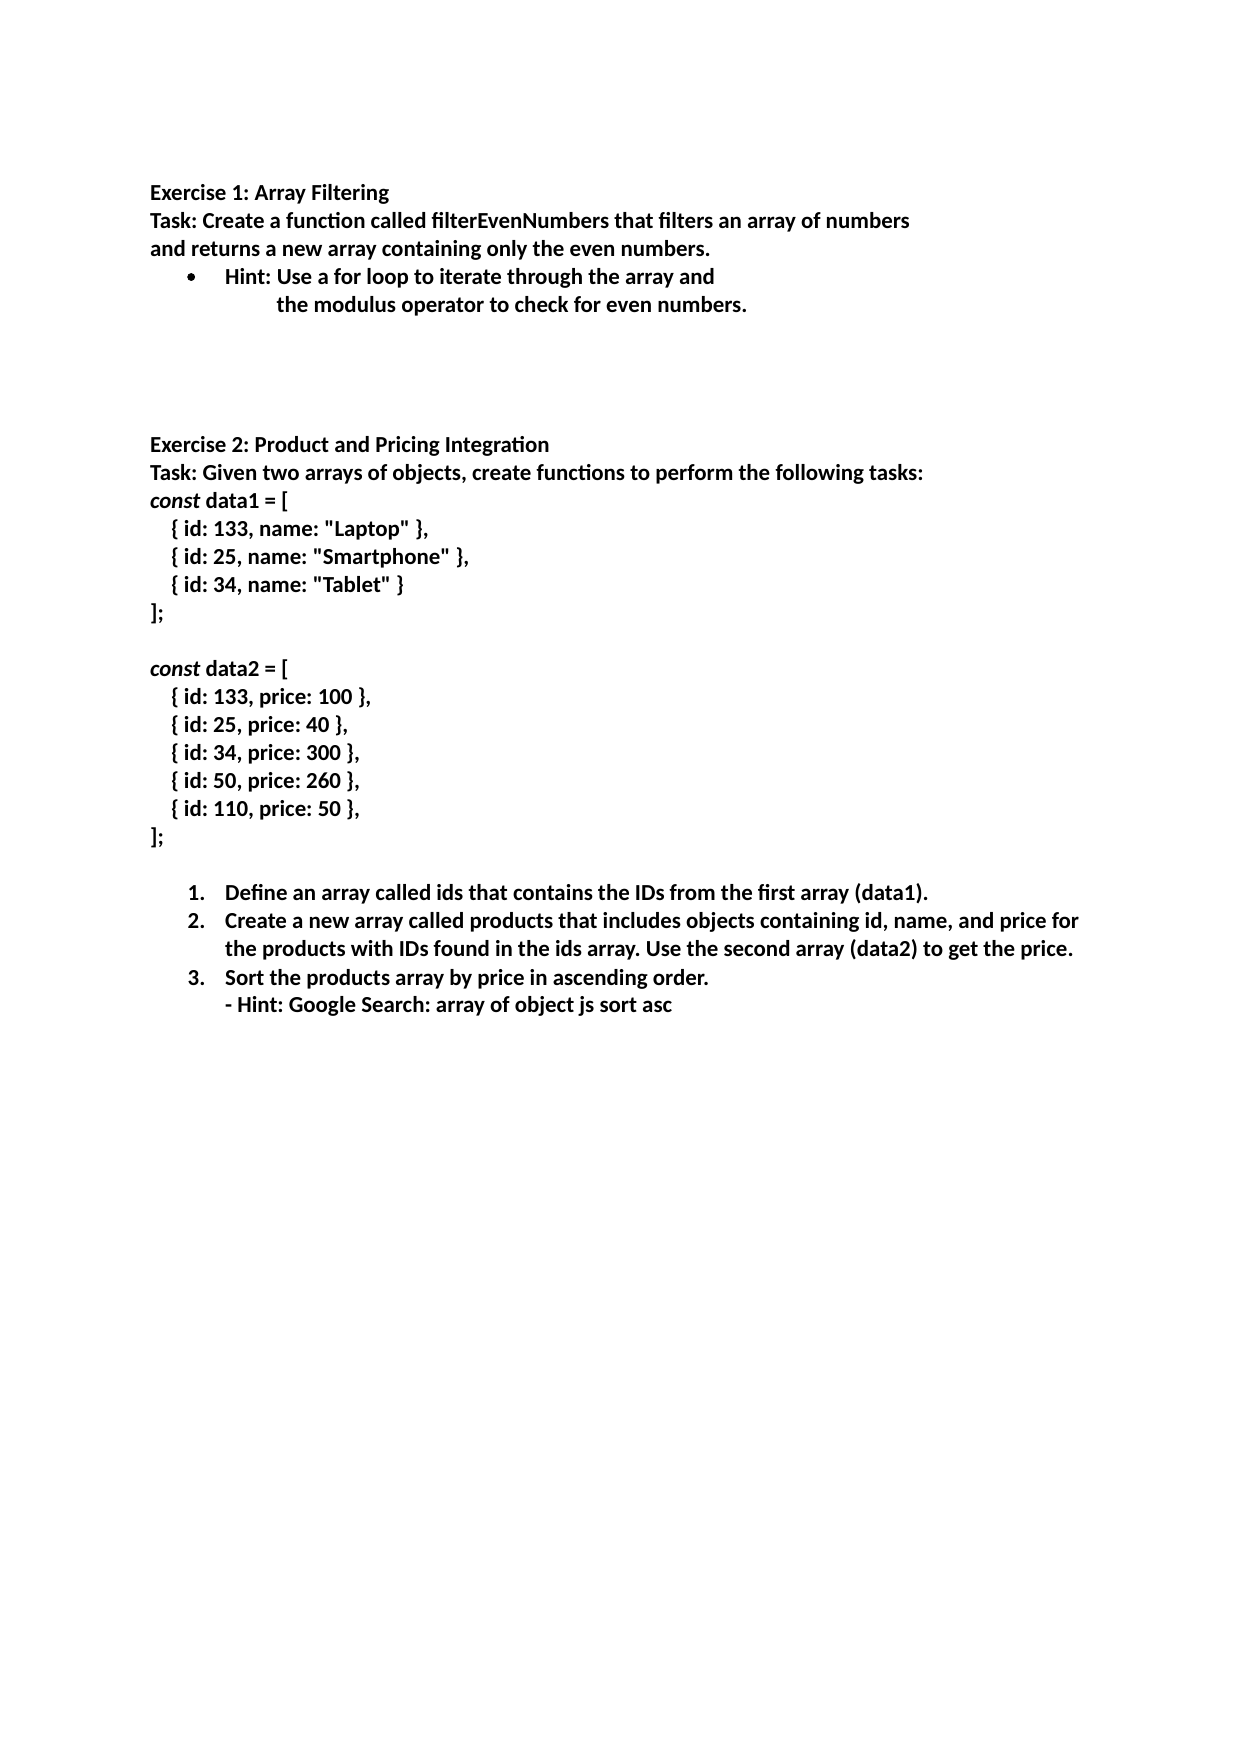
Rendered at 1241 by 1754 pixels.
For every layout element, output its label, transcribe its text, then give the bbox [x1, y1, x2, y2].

list Hint: Use a for loop to iterate through the array and [187, 262, 1090, 290]
text { id: 34, price: 300 }, [150, 738, 1090, 766]
text { id: 25, price: 40 }, [150, 710, 1090, 738]
text ]; [150, 598, 1090, 626]
text { id: 133, name: "Laptop" }, [150, 514, 1090, 542]
text Exercise 2: Product and Pricing Integration [150, 430, 1090, 458]
text { id: 34, name: "Tablet" } [150, 570, 1090, 598]
text - Hint: Google Search: array of object js sort asc [225, 991, 1090, 1019]
text Exercise 1: Array Filtering [150, 178, 1090, 206]
text const data1 = [ [150, 486, 1090, 514]
text { id: 110, price: 50 }, [150, 794, 1090, 822]
text and returns a new array containing only the even numbers. [150, 234, 1090, 262]
text const data2 = [ [150, 654, 1090, 682]
text Task: Create a function called filterEvenNumbers that filters an array of numbers [150, 206, 1090, 234]
list Create a new array called products that includes objects containing id, name, and price for the products with IDs found in the ids array. Use the second array (data2) to get the price. [187, 907, 1090, 963]
list Sort the products array by price in ascending order. [187, 963, 1090, 991]
text Task: Given two arrays of objects, create functions to perform the following tasks: [150, 458, 1090, 486]
text ]; [150, 822, 1090, 851]
text { id: 133, price: 100 }, [150, 682, 1090, 710]
list Define an array called ids that contains the IDs from the first array (data1). [187, 878, 1090, 907]
text { id: 50, price: 260 }, [150, 766, 1090, 794]
text the modulus operator to check for even numbers. [225, 290, 1090, 318]
text { id: 25, name: "Smartphone" }, [150, 542, 1090, 570]
